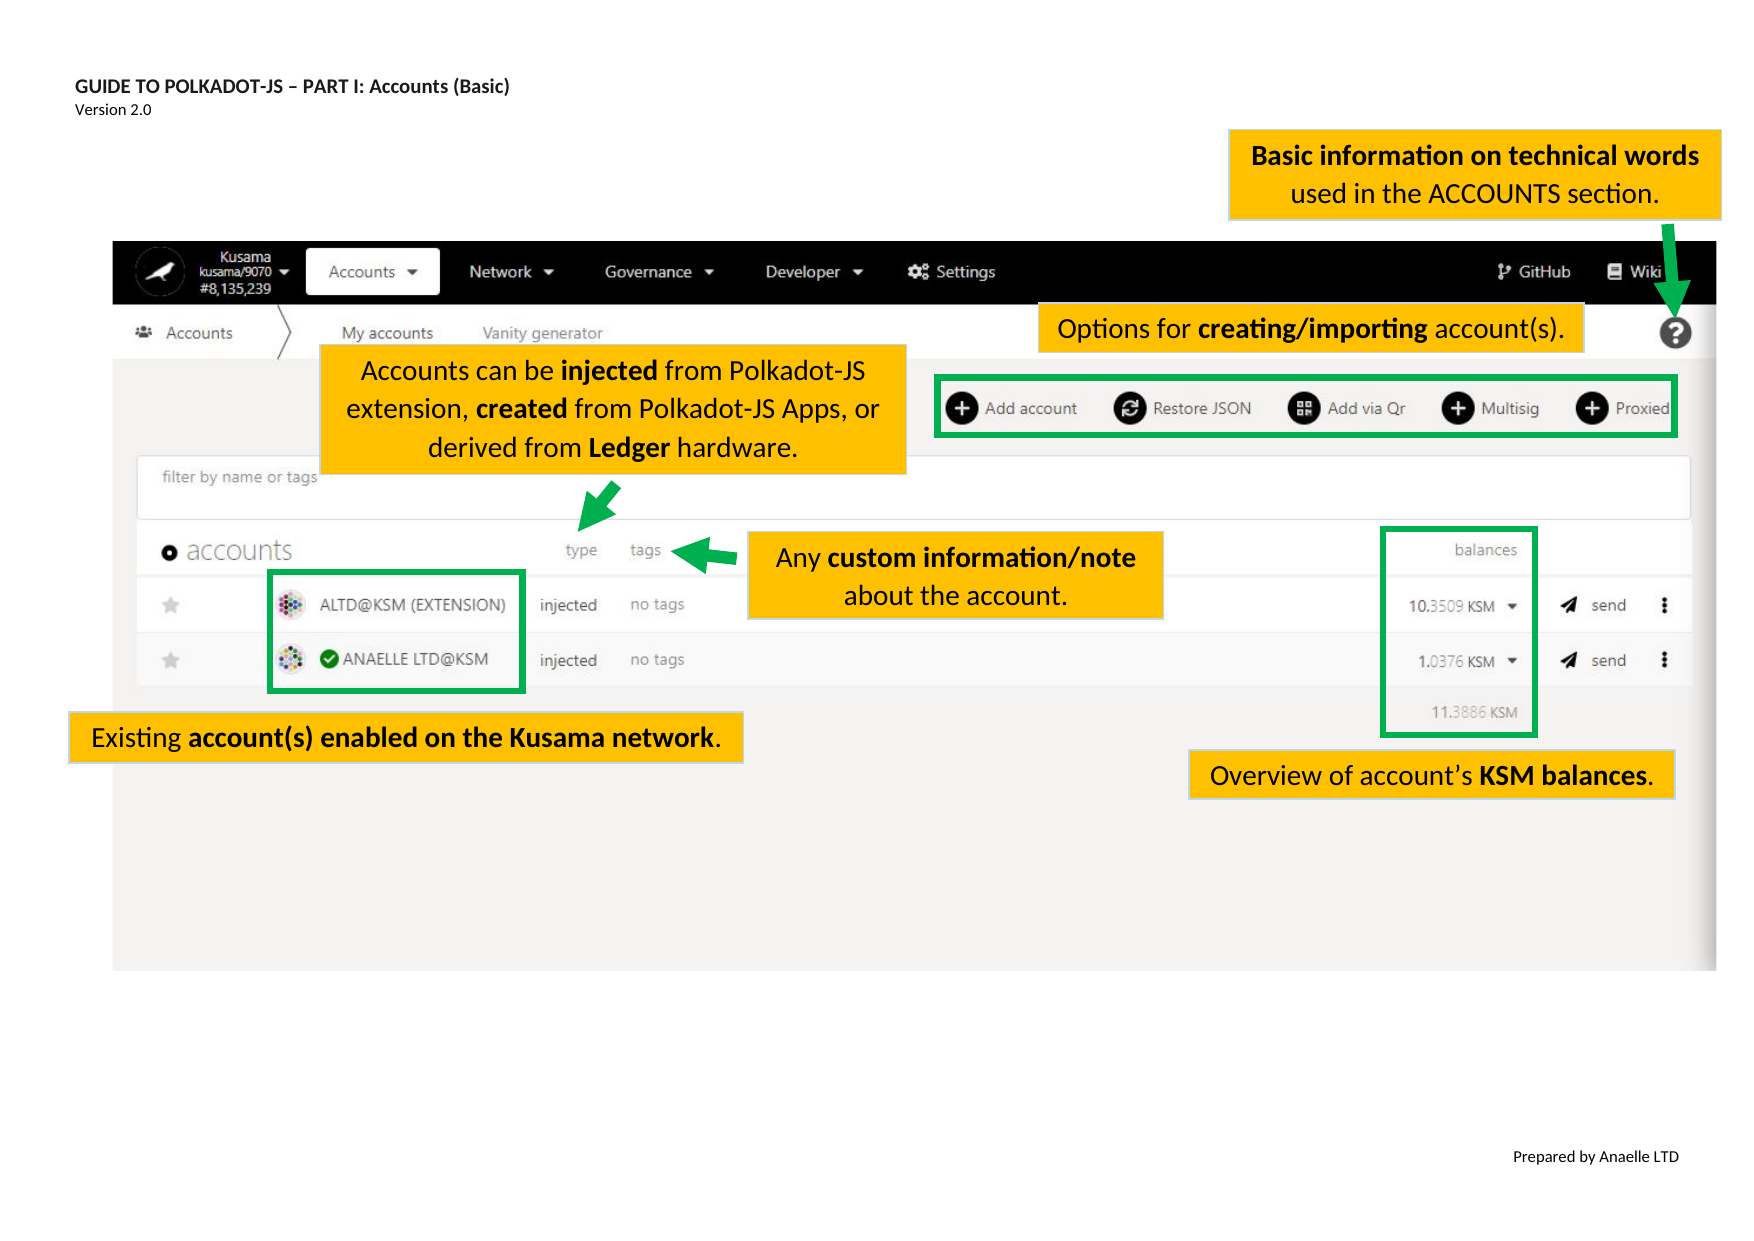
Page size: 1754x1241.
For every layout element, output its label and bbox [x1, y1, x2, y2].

picture [112, 241, 1717, 971]
